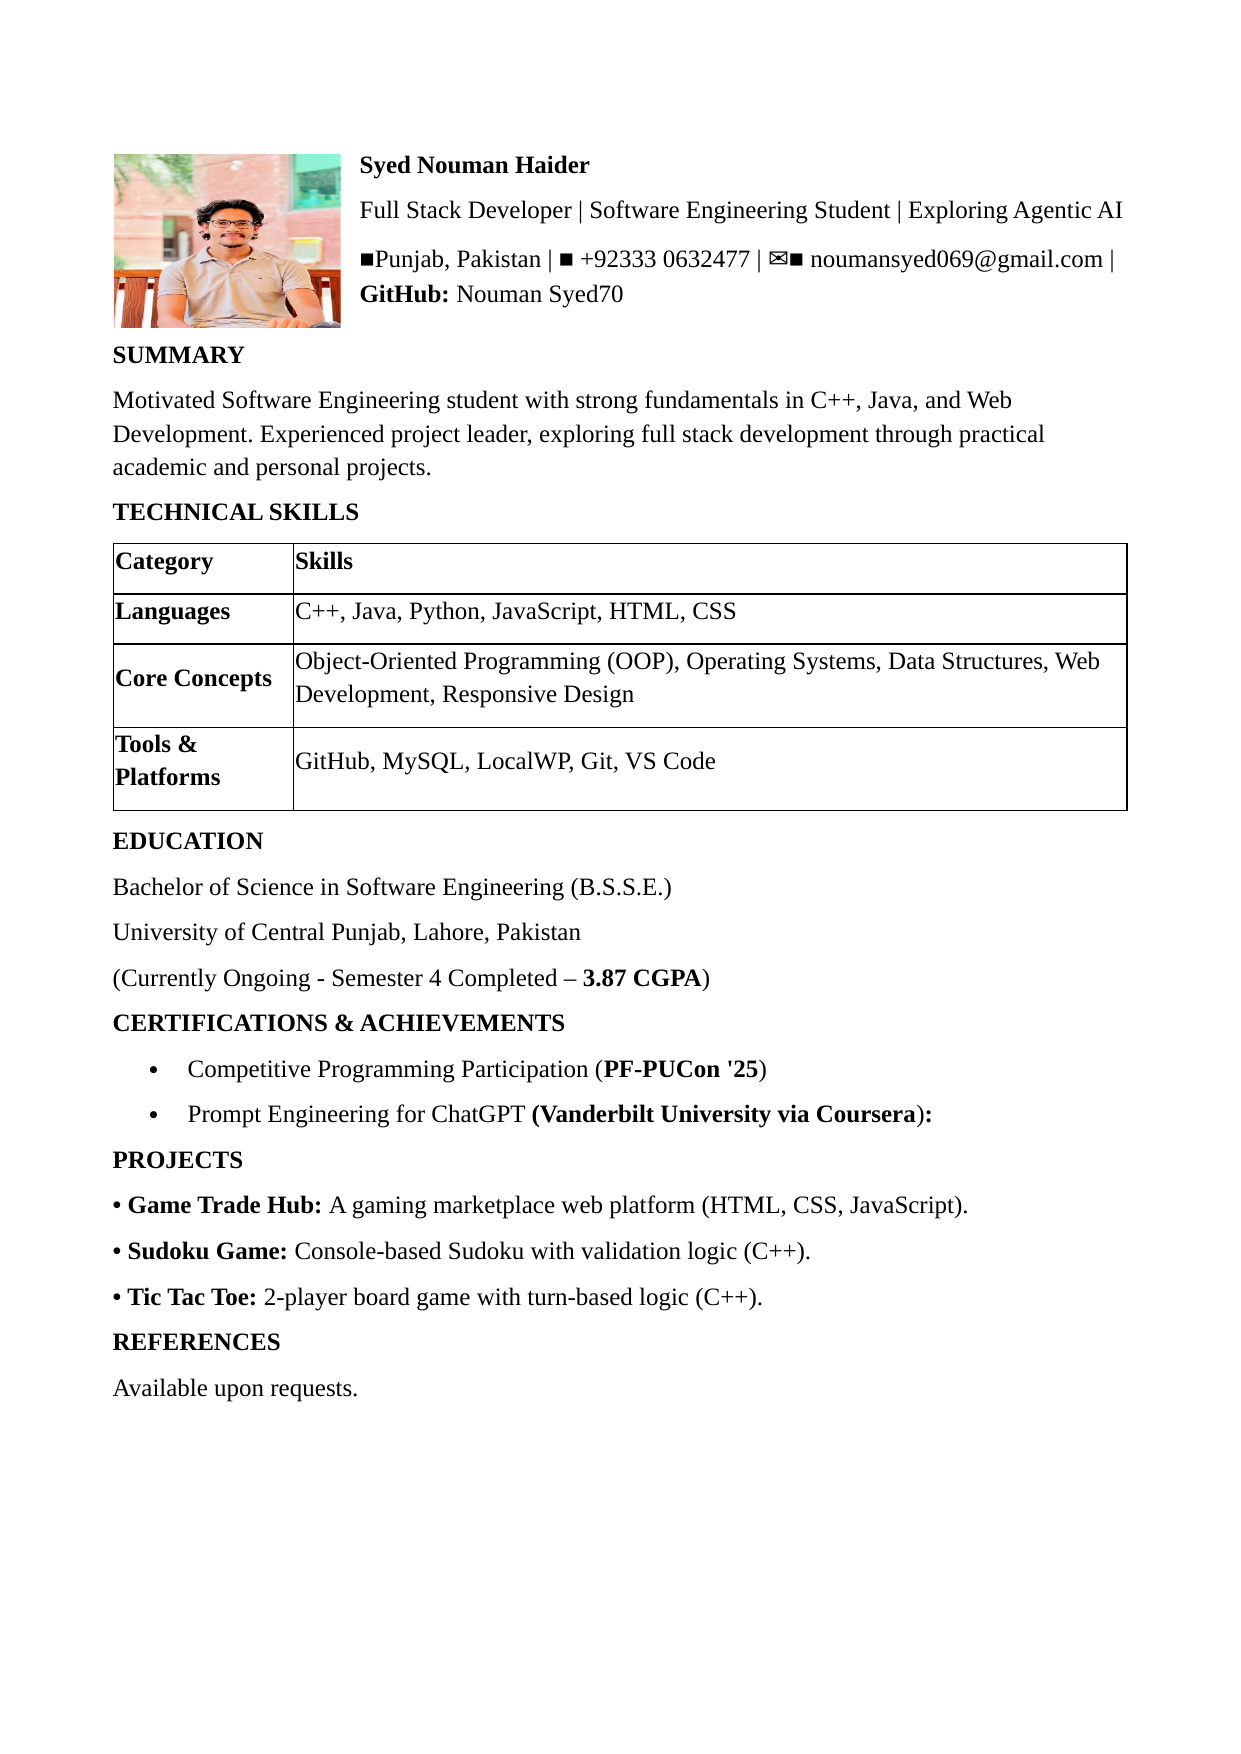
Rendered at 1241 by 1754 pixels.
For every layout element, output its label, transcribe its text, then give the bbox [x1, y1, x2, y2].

text • Tic Tac Toe: 2-player board game with turn-based logic (C++). [112, 1282, 1128, 1310]
text Bachelor of Science in Software Engineering (B.S.S.E.) [112, 872, 1128, 901]
text CERTIFICATIONS & ACHIEVEMENTS [112, 1008, 1128, 1037]
text TECHNICAL SKILLS [112, 497, 1128, 526]
picture [112, 154, 341, 327]
table_cell Tools & Platforms [114, 728, 293, 809]
table_cell C++, Java, Python, JavaScript, HTML, CSS [294, 595, 1126, 643]
text University of Central Punjab, Lahore, Pakistan [112, 917, 1128, 946]
table_cell Object-Oriented Programming (OOP), Operating Systems, Data Structures, Web Development, Responsive Design [294, 645, 1126, 726]
text REFERENCES [112, 1327, 1128, 1356]
table_header Skills [294, 544, 1126, 593]
text Motivated Software Engineering student with strong fundamentals in C++, Java, and Web Development. Experienced project leader, exploring full stack development through practical academic and personal projects. [112, 386, 1128, 480]
table_cell GitHub, MySQL, LocalWP, Git, VS Code [294, 728, 1126, 809]
text Full Stack Developer | Software Engineering Student | Exploring Agentic AI [341, 196, 1128, 224]
text Syed Nouman Haider [112, 150, 1128, 179]
text ■Punjab, Pakistan | ■ +92333 0632477 | ✉■ noumansyed069@gmail.com | GitHub: Nouman Syed70 [341, 241, 1128, 308]
text Available upon requests. [112, 1373, 1128, 1401]
list Competitive Programming Participation (PF-PUCon '25) [150, 1054, 1128, 1083]
text • Sudoku Game: Console-based Sudoku with validation logic (C++). [112, 1236, 1128, 1265]
text EDUCATION [112, 826, 1128, 855]
text • Game Trade Hub: A gaming marketplace web platform (HTML, CSS, JavaScript). [112, 1191, 1128, 1219]
list Prompt Engineering for ChatGPT (Vanderbilt University via Coursera): [150, 1099, 1128, 1128]
table_cell Languages [114, 595, 293, 643]
text PROJECTS [112, 1145, 1128, 1174]
text (Currently Ongoing - Semester 4 Completed – 3.87 CGPA) [112, 963, 1128, 992]
table_cell Core Concepts [114, 645, 293, 726]
text SUMMARY [112, 340, 1128, 369]
table_header Category [114, 544, 293, 593]
